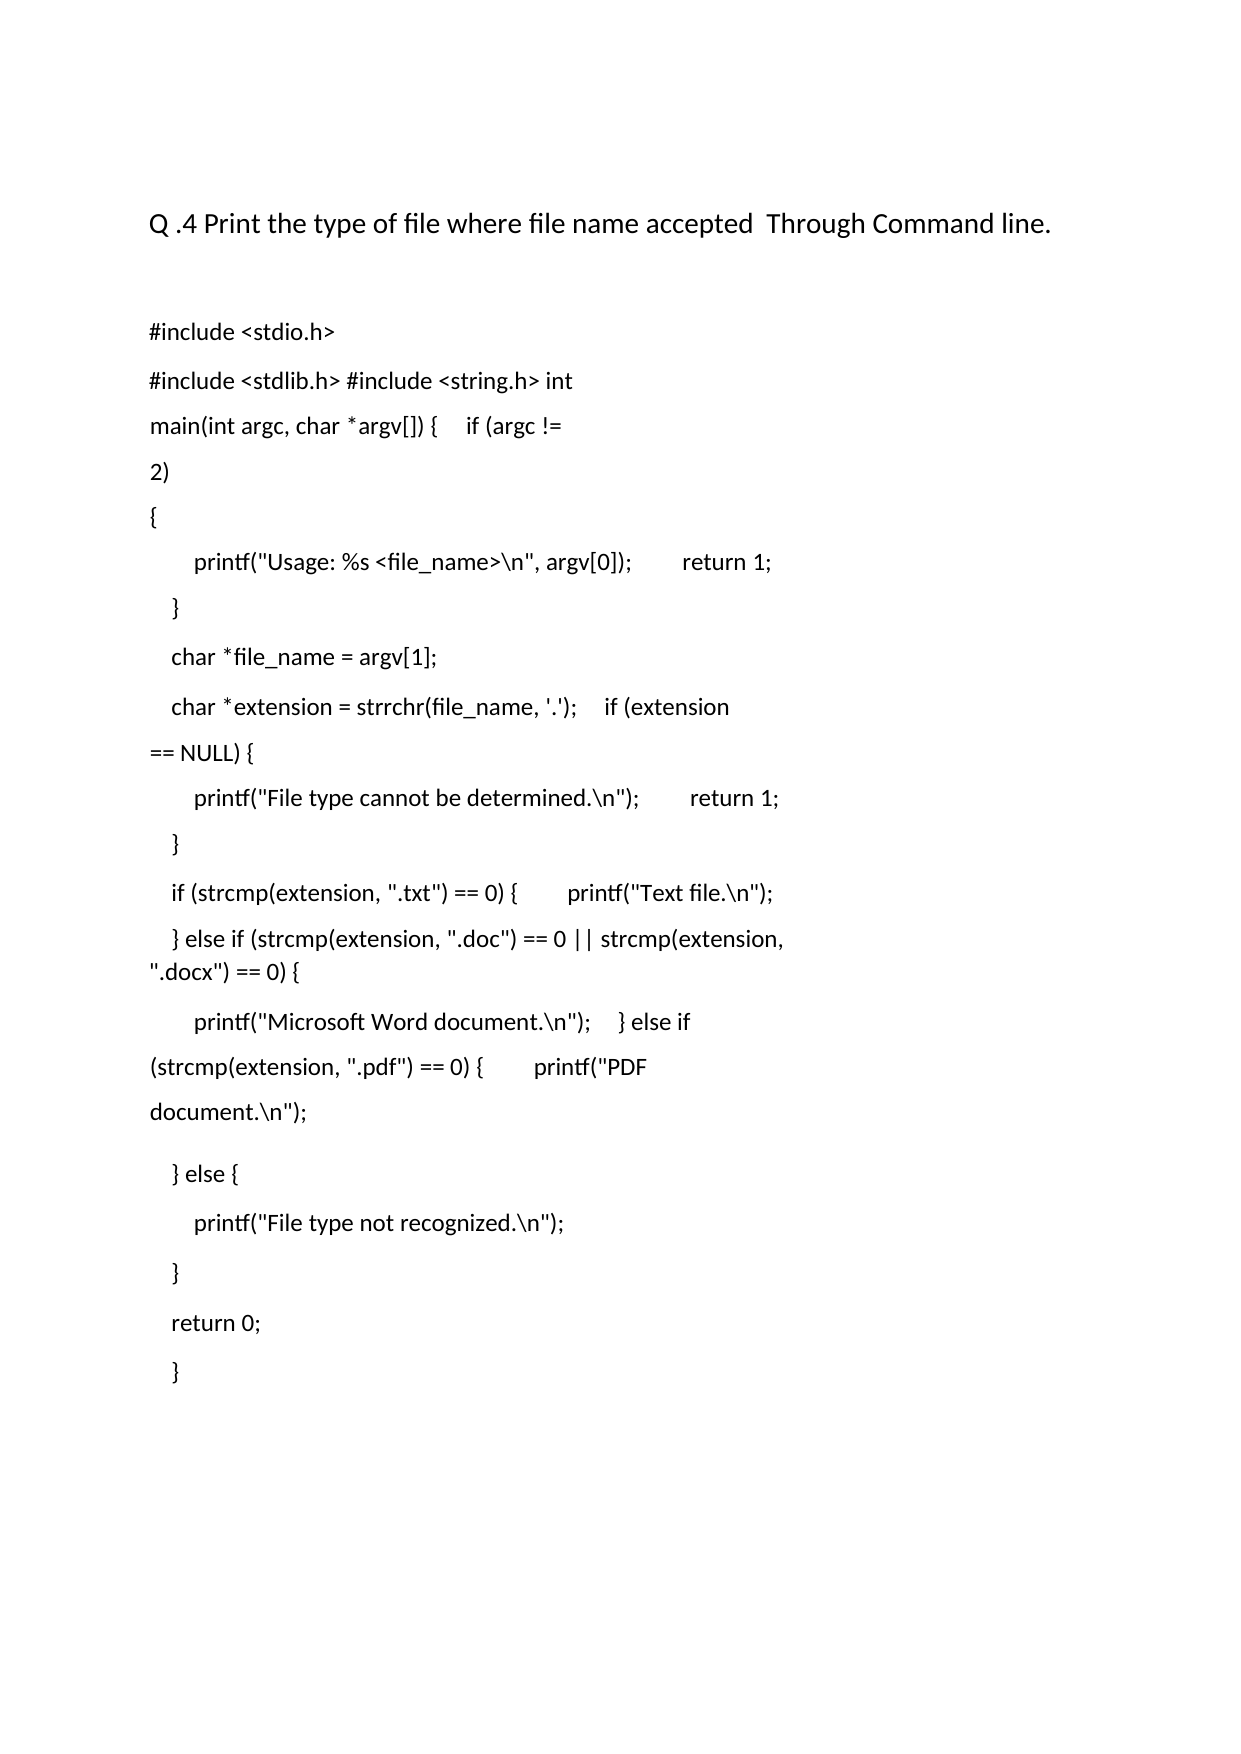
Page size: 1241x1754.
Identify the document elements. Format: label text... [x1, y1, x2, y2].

text == NULL) { [149, 737, 1111, 767]
text } else { [171, 1158, 1111, 1188]
text if (strcmp(extension, ".txt") == 0) { printf("Text file.\n"); [171, 878, 1111, 908]
text } [171, 828, 1111, 858]
text printf("Microsoft Word document.\n"); } else if (strcmp(extension, ".pdf") == 0) { printf("PDF document.\n"); [149, 1006, 691, 1127]
text printf("File type not recognized.\n"); [194, 1207, 1111, 1238]
text } [171, 592, 1111, 623]
text #include <stdio.h> [148, 316, 1111, 346]
text printf("File type cannot be determined.\n"); return 1; [194, 782, 1111, 813]
text char *extension = strrchr(file_name, '.'); if (extension [171, 691, 1111, 722]
text { [149, 501, 1111, 532]
text } [171, 1257, 1111, 1288]
text } [171, 1356, 1111, 1387]
text char *file_name = argv[1]; [171, 642, 1111, 672]
text printf("Usage: %s <file_name>\n", argv[0]); return 1; [194, 546, 1111, 577]
text } else if (strcmp(extension, ".doc") == 0 || strcmp(extension, ".docx") == 0) { [148, 923, 858, 987]
text #include <stdlib.h> #include <string.h> int main(int argc, char *argv[]) { if (argc != 2) [148, 365, 587, 486]
subtitle Q .4 Print the type of file where file name accepted Through Command line. [148, 205, 1111, 241]
text return 0; [171, 1307, 1111, 1337]
